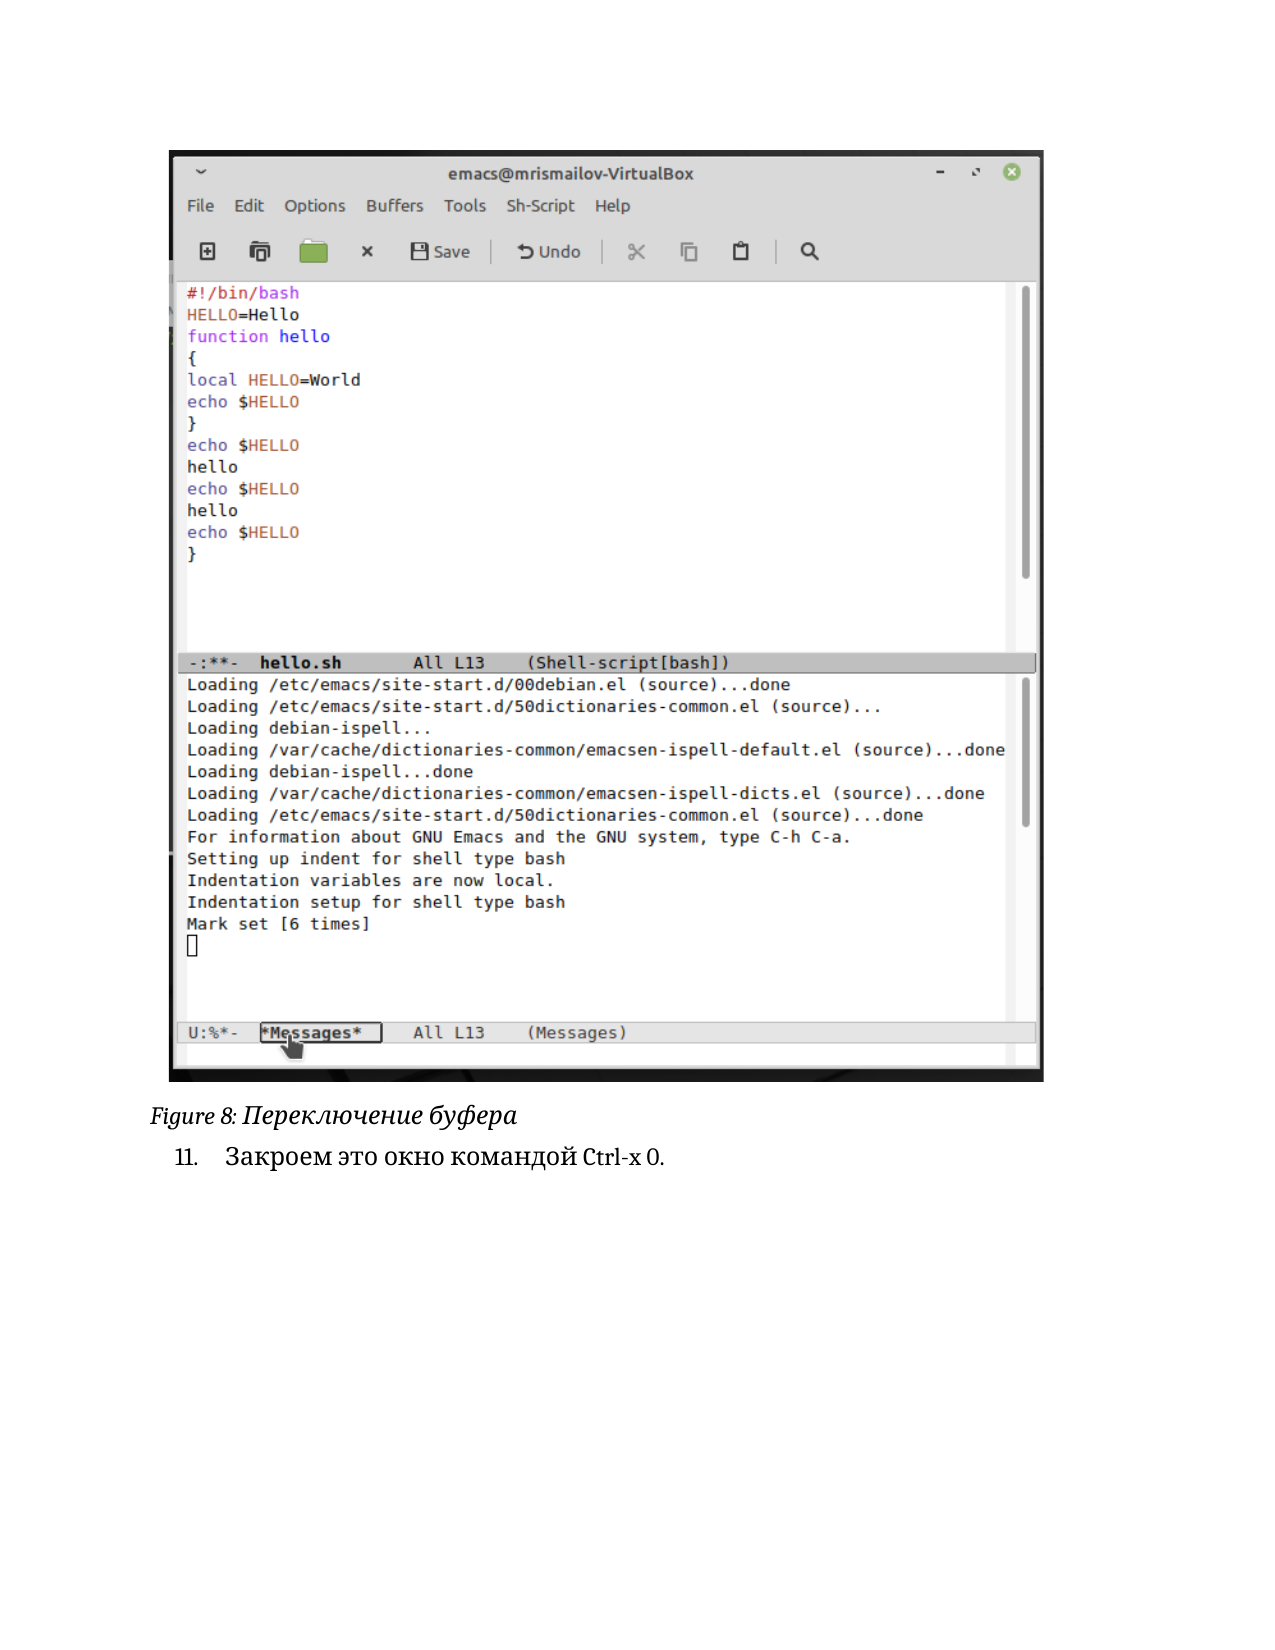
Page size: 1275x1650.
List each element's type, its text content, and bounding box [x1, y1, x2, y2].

text Figure 8: Переключение буфера [150, 1102, 1125, 1131]
picture [168, 150, 1044, 1082]
list Закроем это окно командой Ctrl-x 0. [175, 1143, 1125, 1172]
